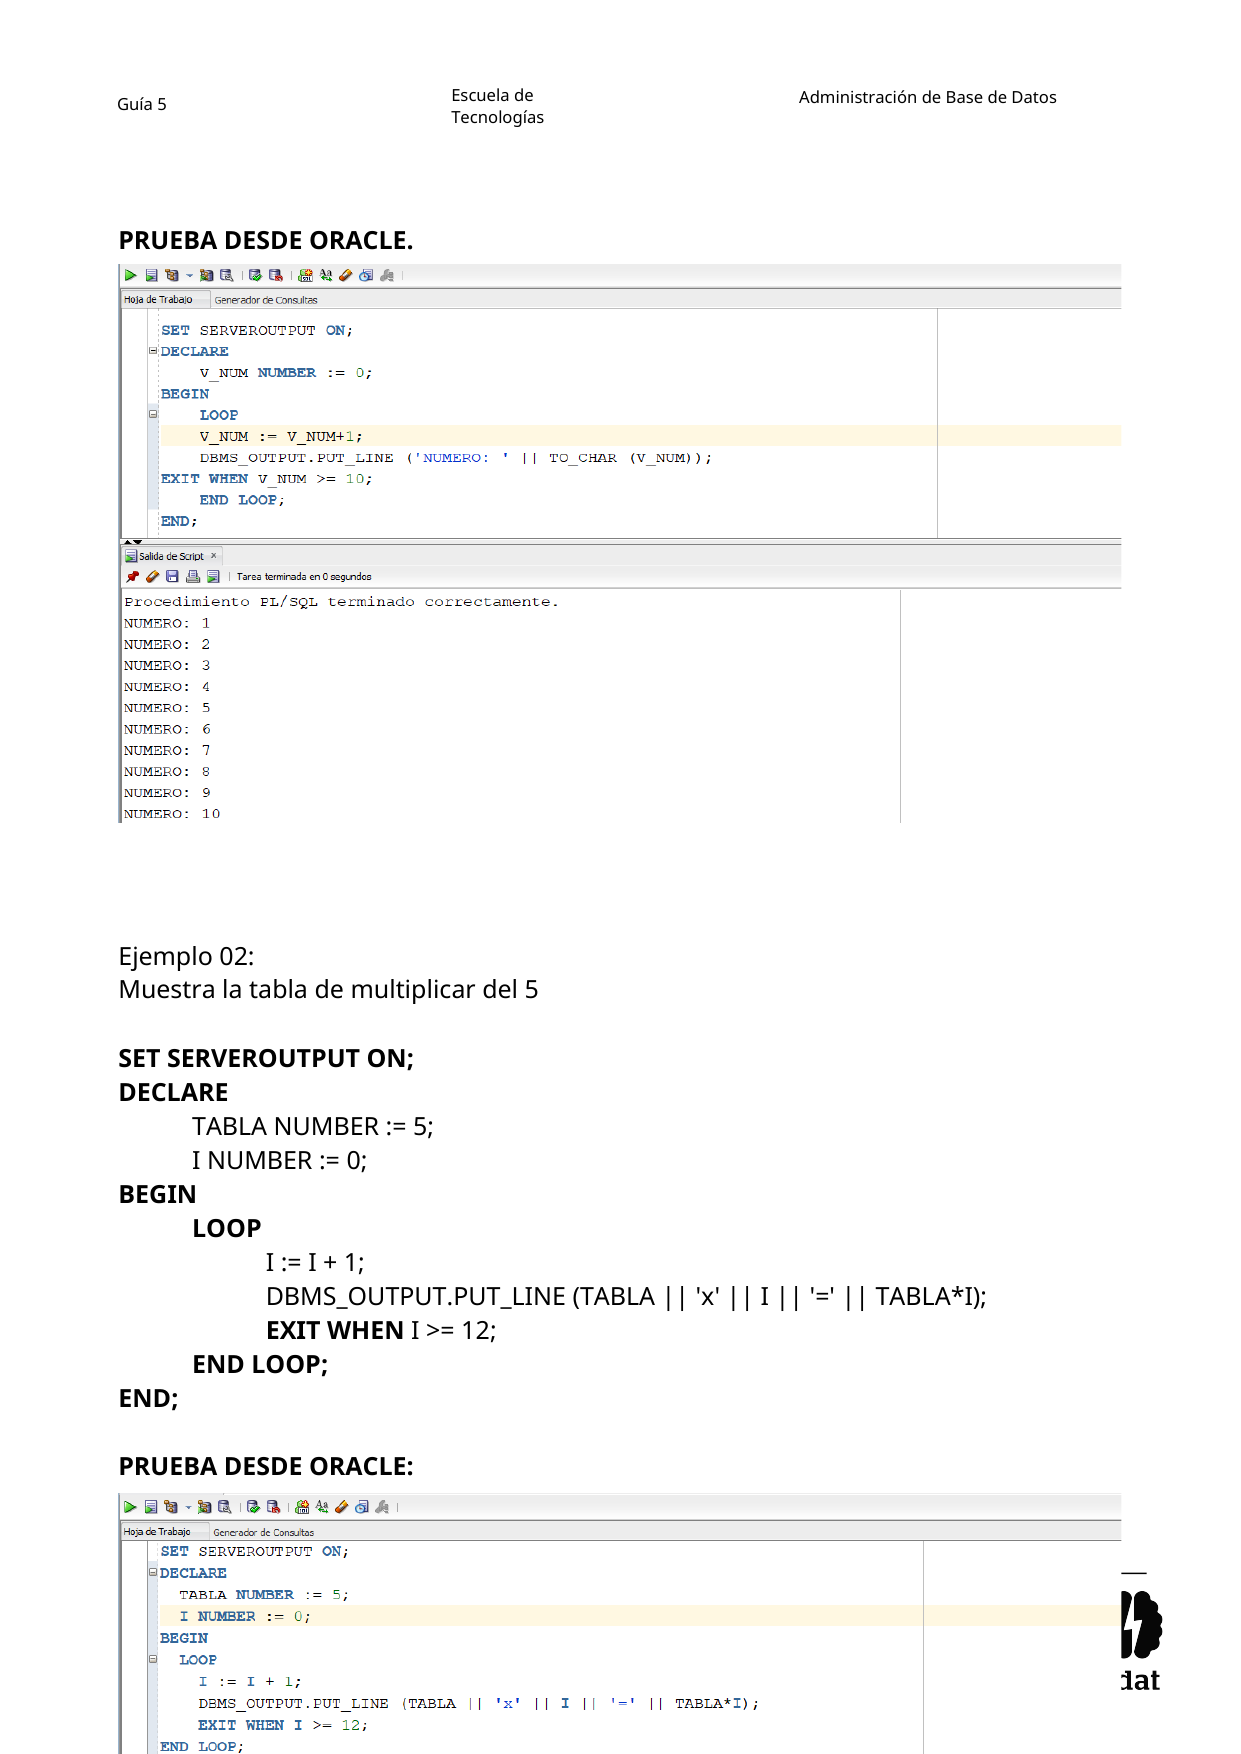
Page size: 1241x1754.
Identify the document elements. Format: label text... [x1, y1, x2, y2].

text BEGIN [118, 1177, 1122, 1211]
text SET SERVEROUTPUT ON; [118, 1040, 1122, 1074]
text DECLARE [118, 1074, 1122, 1108]
text Ejemplo 02: [118, 938, 1122, 972]
text PRUEBA DESDE ORACLE: [118, 1449, 1122, 1483]
text DBMS_OUTPUT.PUT_LINE (TABLA || 'x' || I || '=' || TABLA*I); [192, 1279, 1122, 1313]
text END; [118, 1381, 1122, 1415]
picture [118, 1493, 1163, 1754]
text LOOP [118, 1211, 1122, 1245]
text END LOOP; [118, 1347, 1122, 1381]
picture [118, 264, 1122, 823]
text EXIT WHEN I >= 12; [192, 1313, 1122, 1347]
text PRUEBA DESDE ORACLE. [118, 223, 1122, 257]
text I := I + 1; [192, 1245, 1122, 1279]
text Muestra la tabla de multiplicar del 5 [118, 972, 1122, 1006]
text TABLA NUMBER := 5; [118, 1108, 1122, 1142]
text I NUMBER := 0; [118, 1142, 1122, 1177]
